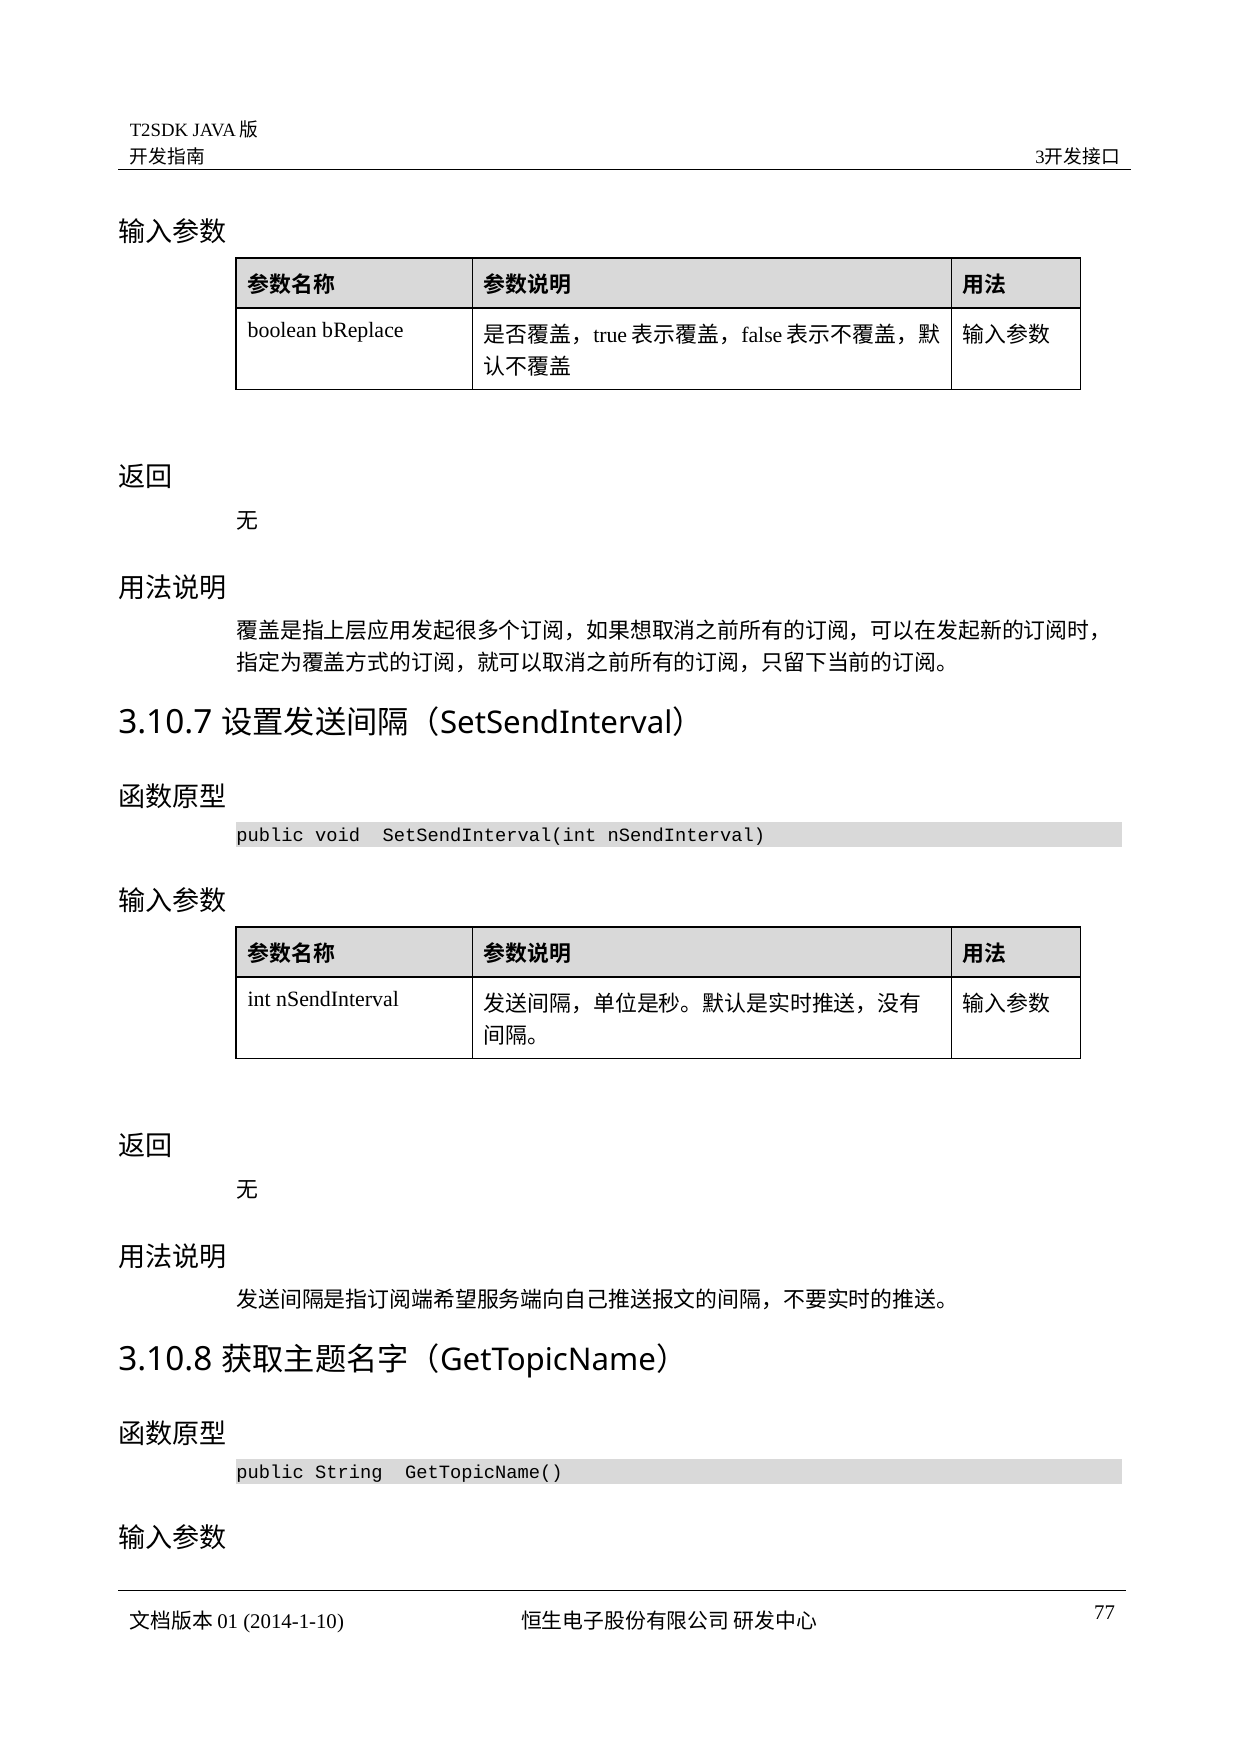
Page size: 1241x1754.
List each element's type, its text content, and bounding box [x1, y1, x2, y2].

text 无 [236, 503, 1122, 534]
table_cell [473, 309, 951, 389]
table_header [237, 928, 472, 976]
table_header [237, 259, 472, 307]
text 返回 [118, 455, 1122, 494]
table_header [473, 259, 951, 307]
text 覆盖是指上层应用发起很多个订阅，如果想取消之前所有的订阅，可以在发起新的订阅时，指定为覆盖方式的订阅，就可以取消之前所有的订阅，只留下当前的订阅。 [236, 613, 1122, 677]
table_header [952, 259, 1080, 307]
text 输入参数 [118, 878, 1122, 918]
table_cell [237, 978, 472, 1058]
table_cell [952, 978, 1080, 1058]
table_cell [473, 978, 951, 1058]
subtitle 获取主题名字（GetTopicName） [118, 1334, 1122, 1381]
text public String GetTopicName() [236, 1459, 1122, 1484]
text 函数原型 [118, 775, 1122, 814]
text 用法说明 [118, 1234, 1122, 1274]
subtitle 设置发送间隔（SetSendInterval） [118, 697, 1122, 743]
text public void SetSendInterval(int nSendInterval) [236, 822, 1122, 847]
text 输入参数 [118, 210, 1122, 249]
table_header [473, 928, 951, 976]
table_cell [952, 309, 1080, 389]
text 输入参数 [118, 1516, 1122, 1555]
text 返回 [118, 1124, 1122, 1163]
text 用法说明 [118, 566, 1122, 605]
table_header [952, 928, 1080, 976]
text 发送间隔是指订阅端希望服务端向自己推送报文的间隔，不要实时的推送。 [236, 1282, 1122, 1314]
text 无 [236, 1172, 1122, 1203]
text 函数原型 [118, 1412, 1122, 1451]
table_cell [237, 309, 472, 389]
